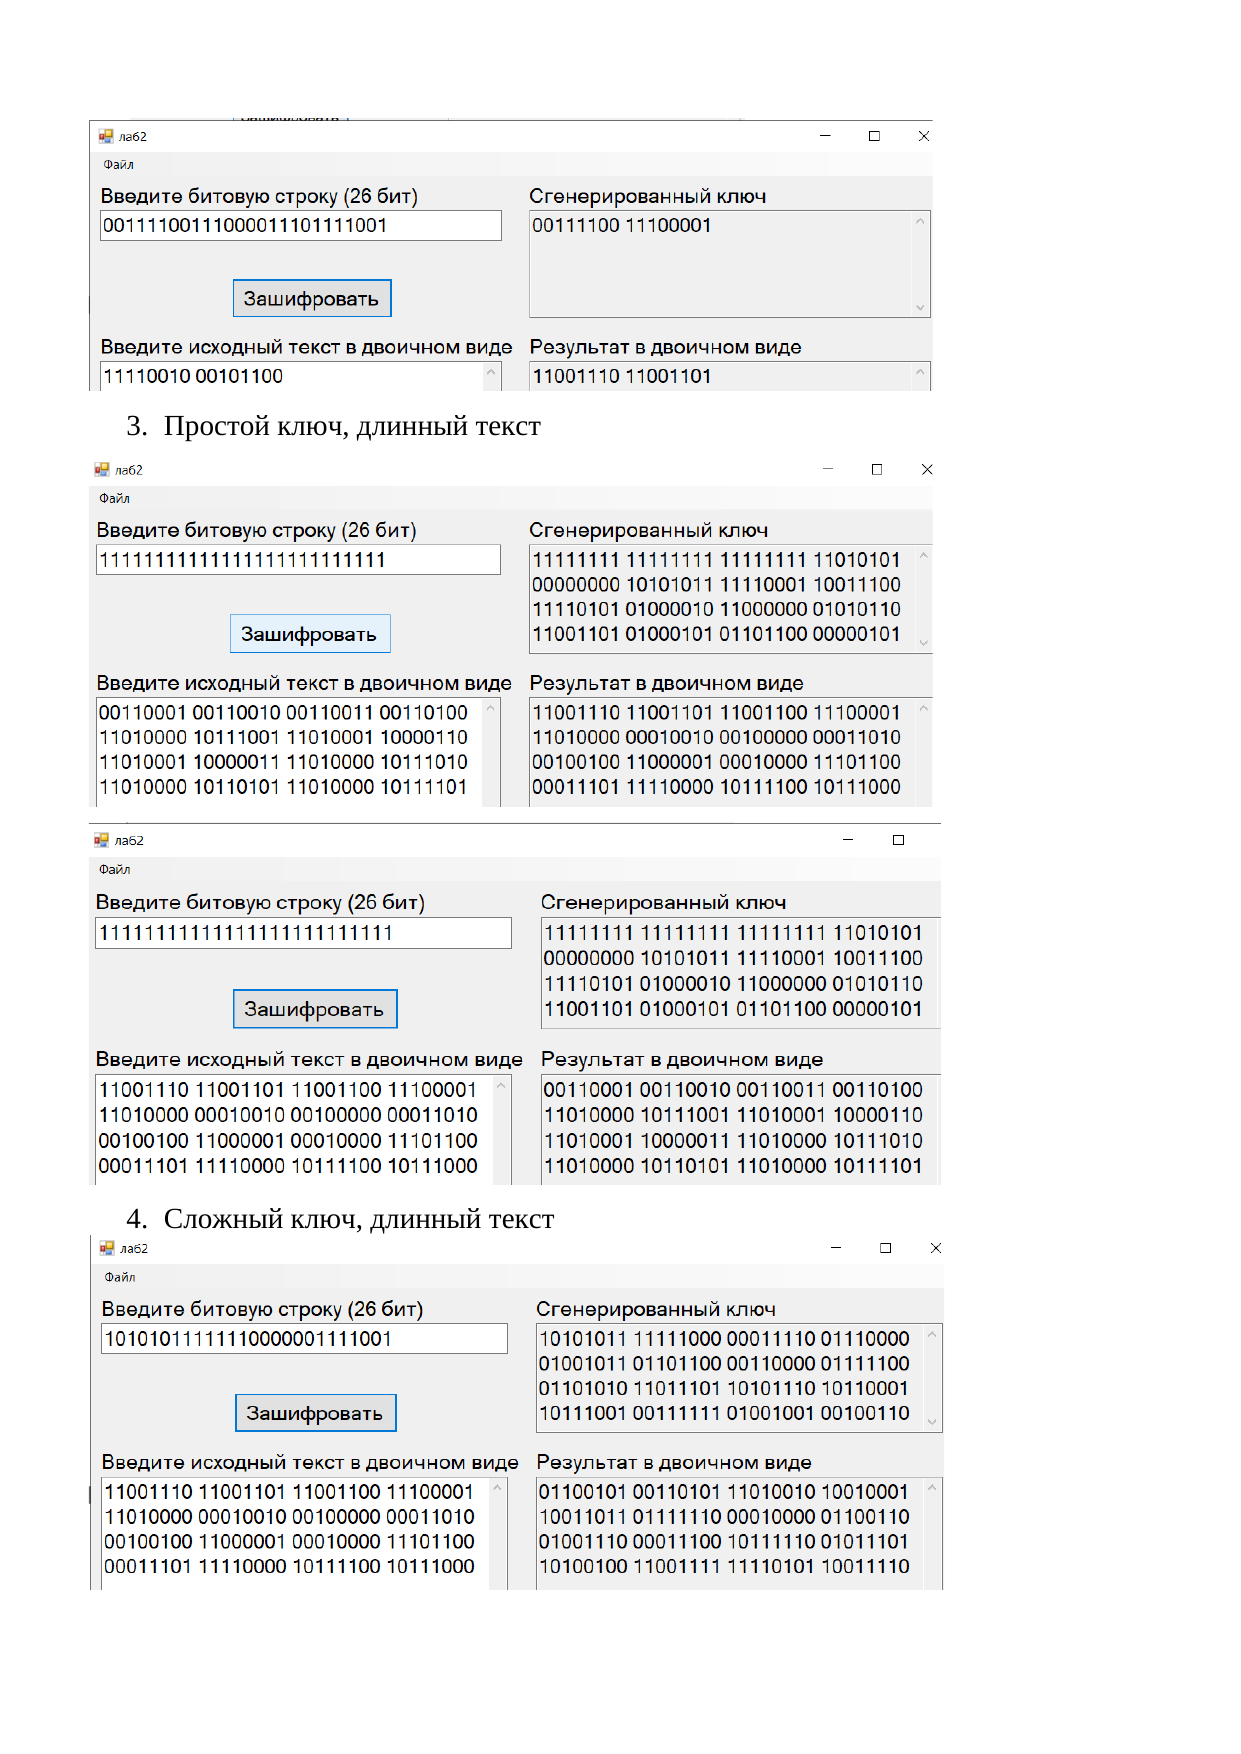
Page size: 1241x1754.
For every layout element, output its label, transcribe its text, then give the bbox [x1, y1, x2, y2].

picture [88, 822, 941, 1185]
picture [88, 1235, 945, 1590]
list Простой ключ, длинный текст [126, 408, 1152, 441]
picture [88, 118, 933, 391]
picture [88, 457, 933, 807]
list Сложный ключ, длинный текст [126, 1201, 1152, 1235]
